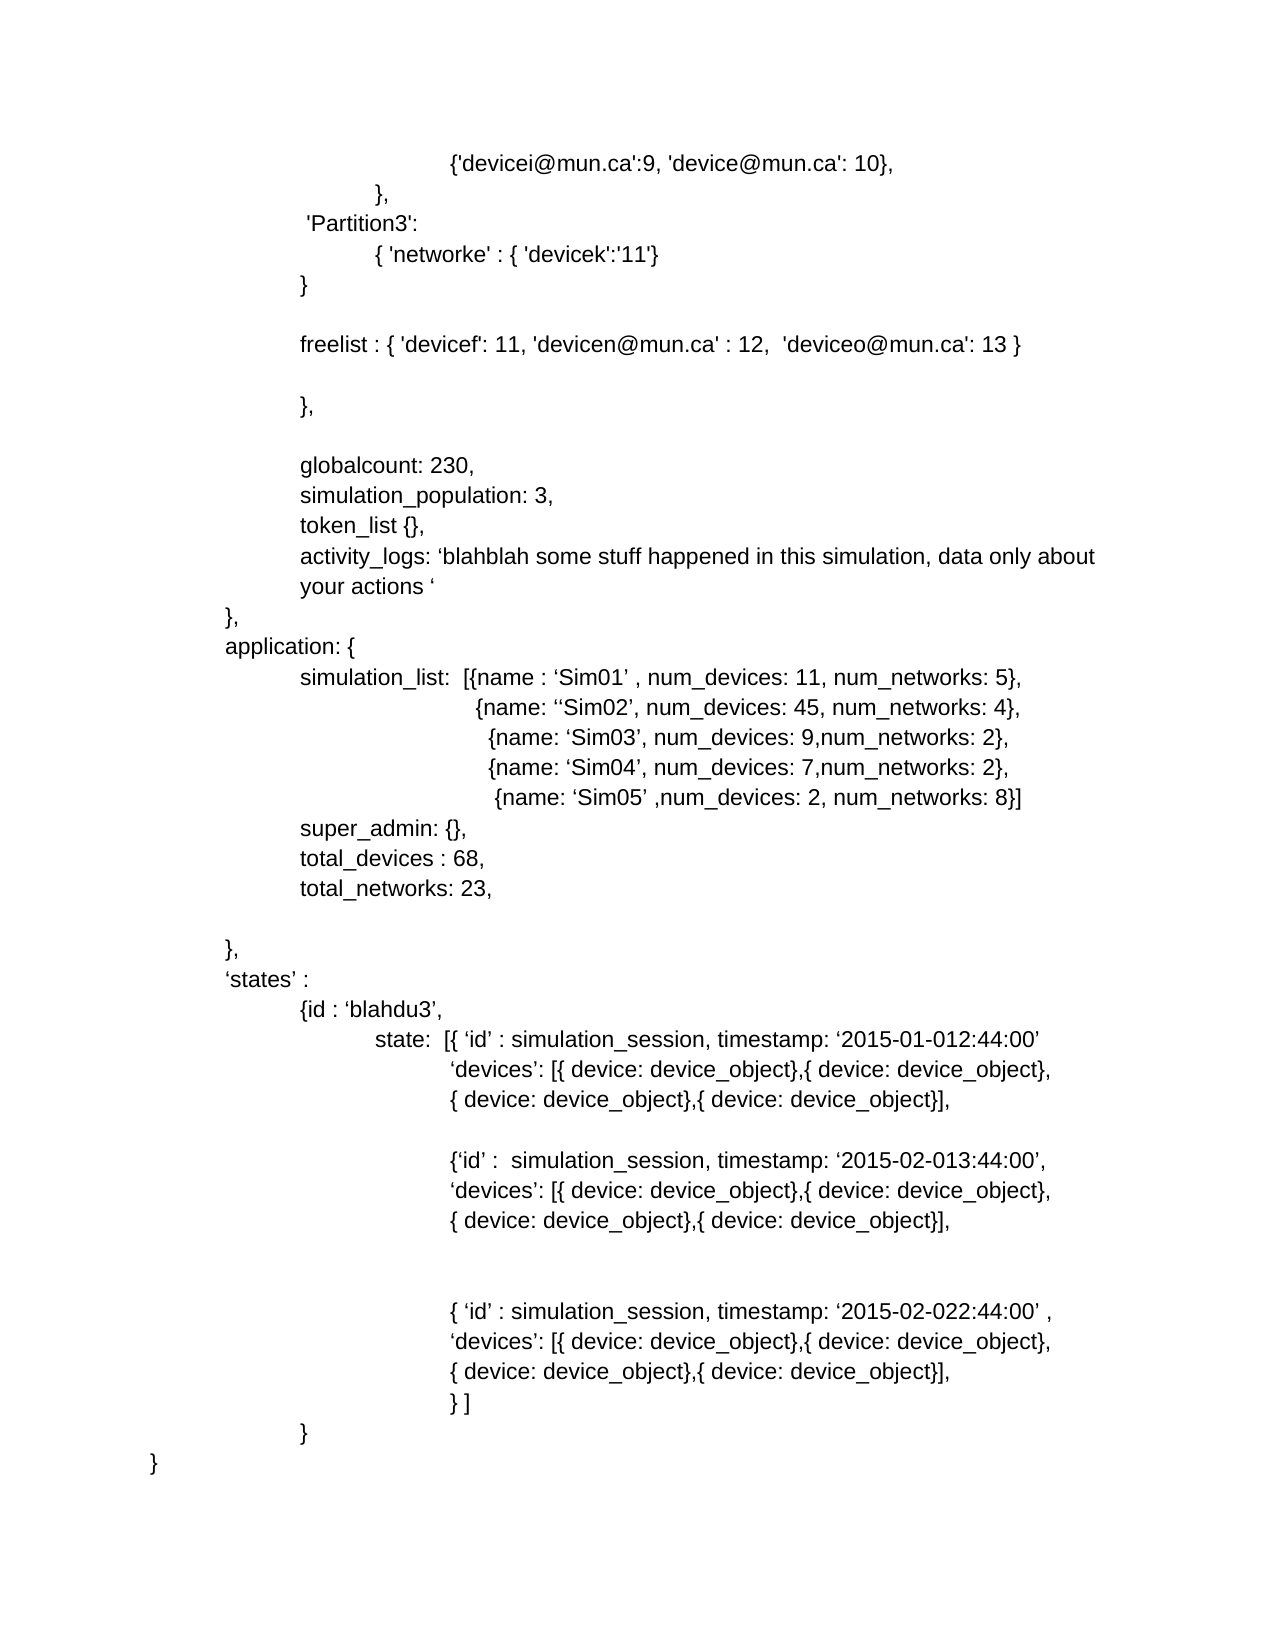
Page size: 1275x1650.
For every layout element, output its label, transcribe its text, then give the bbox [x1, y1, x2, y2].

text total_networks: 23, [150, 875, 1125, 901]
text ‘devices’: [{ device: device_object},{ device: device_object},{ device: device_object},{ device: device_object}], [450, 1177, 1125, 1234]
text } [150, 1449, 1125, 1475]
text {‘id’ : simulation_session, timestamp: ‘2015-02-013:44:00’, [375, 1147, 1125, 1173]
text {name: ‘Sim05’ ,num_devices: 2, num_networks: 8}] [450, 784, 1125, 811]
text } [150, 1419, 1125, 1445]
text ‘devices’: [{ device: device_object},{ device: device_object},{ device: device_object},{ device: device_object}], [450, 1056, 1125, 1113]
text super_admin: {}, [150, 814, 1125, 841]
text { 'networke' : { 'devicek':'11'} [300, 241, 1125, 267]
text {name: ‘‘Sim02’, num_devices: 45, num_networks: 4}, [450, 694, 1125, 720]
text activity_logs: ‘blahblah some stuff happened in this simulation, data only about your actions ‘ [300, 543, 1125, 599]
text }, [150, 935, 1125, 962]
text 'Partition3': [300, 210, 1125, 237]
text total_devices : 68, [150, 845, 1125, 871]
text {'devicei@mun.ca':9, 'device@mun.ca': 10}, [300, 150, 1125, 176]
text globalcount: 230, [150, 452, 1125, 478]
text simulation_list: [{name : ‘Sim01’ , num_devices: 11, num_networks: 5}, [150, 663, 1125, 690]
text ‘devices’: [{ device: device_object},{ device: device_object},{ device: device_object},{ device: device_object}], [450, 1328, 1125, 1385]
text state: [{ ‘id’ : simulation_session, timestamp: ‘2015-01-012:44:00’ [150, 1026, 1125, 1052]
text ‘states’ : [150, 966, 1125, 992]
text {name: ‘Sim04’, num_devices: 7,num_networks: 2}, [450, 754, 1125, 781]
text {id : ‘blahdu3’, [150, 996, 1125, 1022]
text simulation_population: 3, [150, 482, 1125, 509]
text token_list {}, [225, 512, 1125, 539]
text }, [150, 392, 1125, 418]
text freelist : { 'devicef': 11, 'devicen@mun.ca' : 12, 'deviceo@mun.ca': 13 } [150, 331, 1125, 358]
text }, [150, 603, 1125, 629]
text {name: ‘Sim03’, num_devices: 9,num_networks: 2}, [450, 724, 1125, 750]
text { ‘id’ : simulation_session, timestamp: ‘2015-02-022:44:00’ , [375, 1298, 1125, 1324]
text } [225, 271, 1125, 297]
text } ] [450, 1388, 1125, 1415]
text }, [300, 180, 1125, 207]
text application: { [150, 633, 1125, 660]
